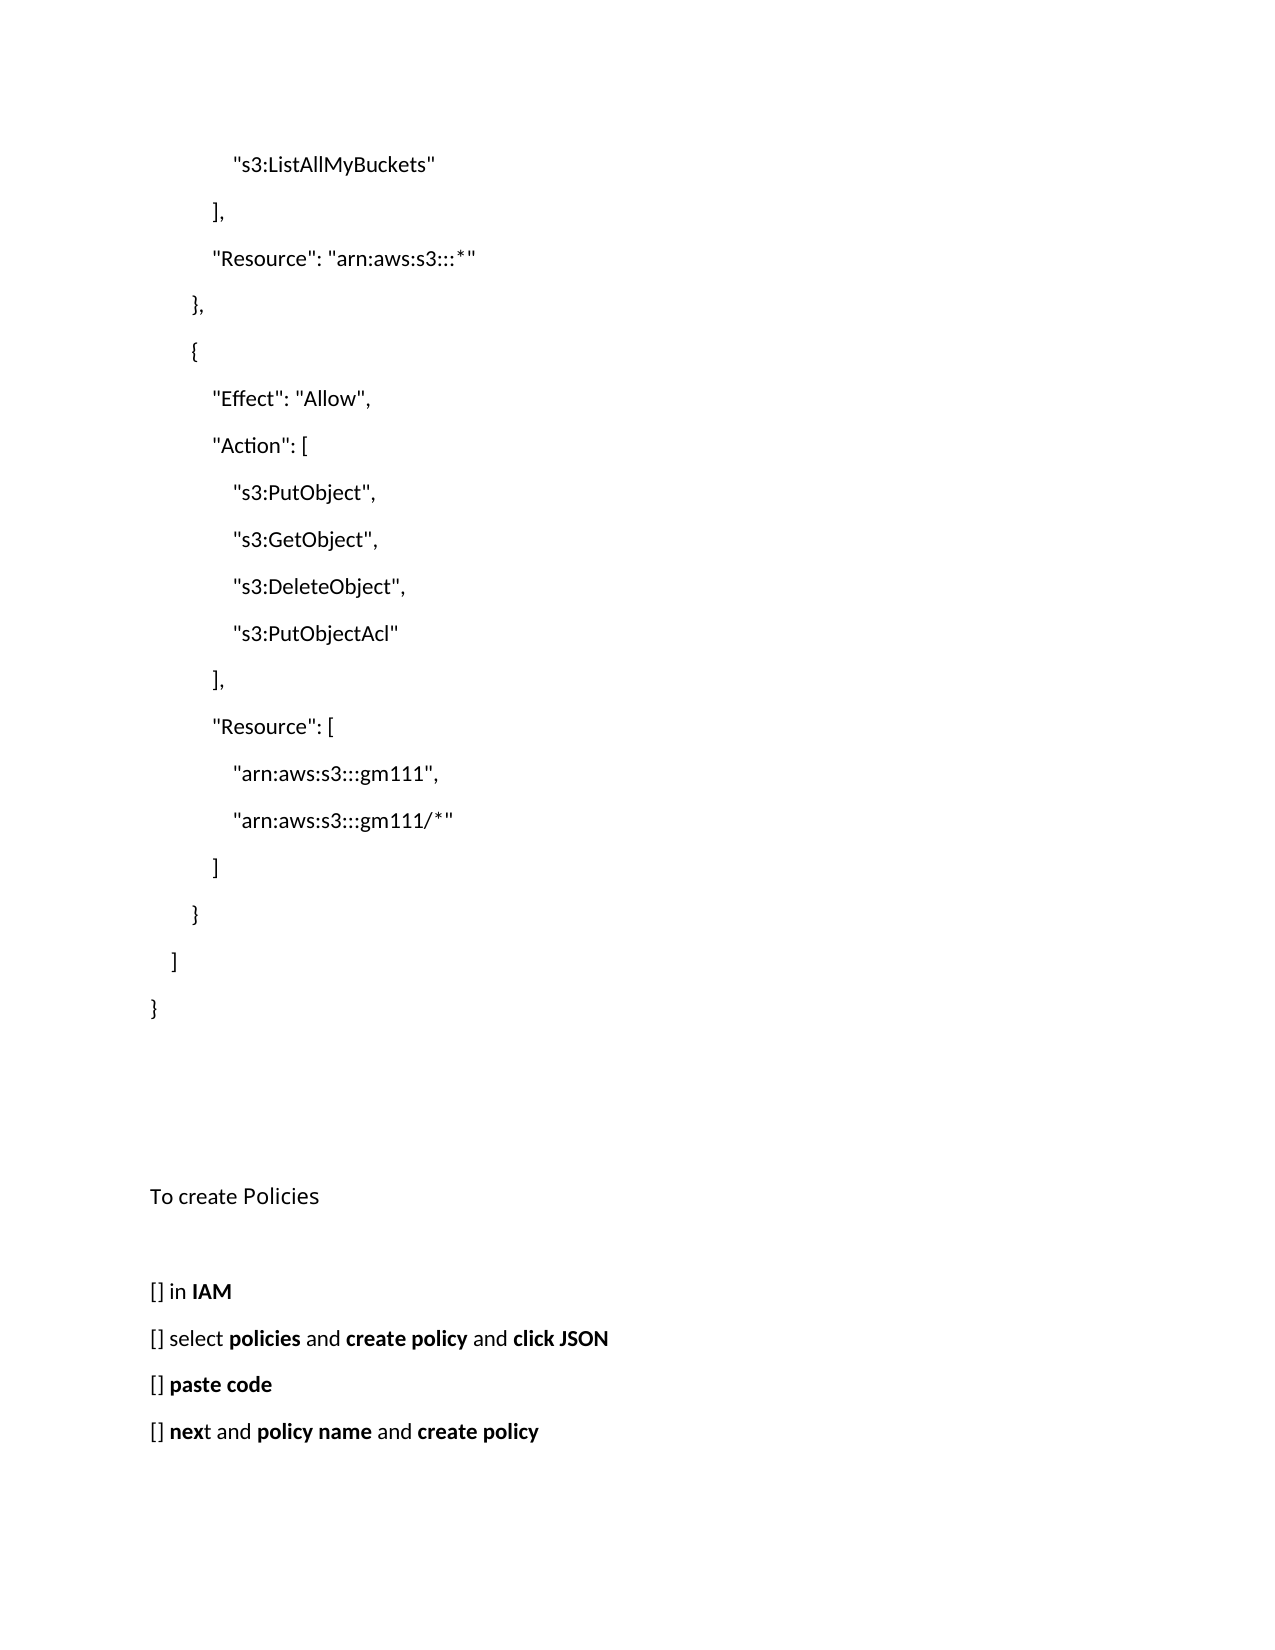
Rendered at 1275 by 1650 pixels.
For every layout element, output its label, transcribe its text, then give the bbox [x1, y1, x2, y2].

text { [150, 337, 1125, 366]
text "s3:PutObjectAcl" [150, 619, 1125, 647]
text [] in IAM [150, 1277, 1125, 1305]
text "Resource": "arn:aws:s3:::*" [150, 244, 1125, 272]
text "arn:aws:s3:::gm111", [150, 759, 1125, 787]
text "Effect": "Allow", [150, 384, 1125, 412]
text "Action": [ [150, 431, 1125, 459]
text "s3:PutObject", [150, 478, 1125, 506]
text "s3:GetObject", [150, 525, 1125, 553]
text [] next and policy name and create policy [150, 1417, 1125, 1446]
text "s3:DeleteObject", [150, 572, 1125, 600]
text } [150, 900, 1125, 928]
text ], [150, 666, 1125, 694]
text "arn:aws:s3:::gm111/*" [150, 806, 1125, 834]
text }, [150, 291, 1125, 319]
text } [150, 994, 1125, 1022]
text "s3:ListAllMyBuckets" [150, 150, 1125, 178]
text ], [150, 197, 1125, 225]
text [] select policies and create policy and click JSON [150, 1324, 1125, 1352]
text To create Policies [150, 1181, 1125, 1211]
text [] paste code [150, 1371, 1125, 1399]
text "Resource": [ [150, 712, 1125, 741]
text ] [150, 947, 1125, 975]
text ] [150, 853, 1125, 881]
